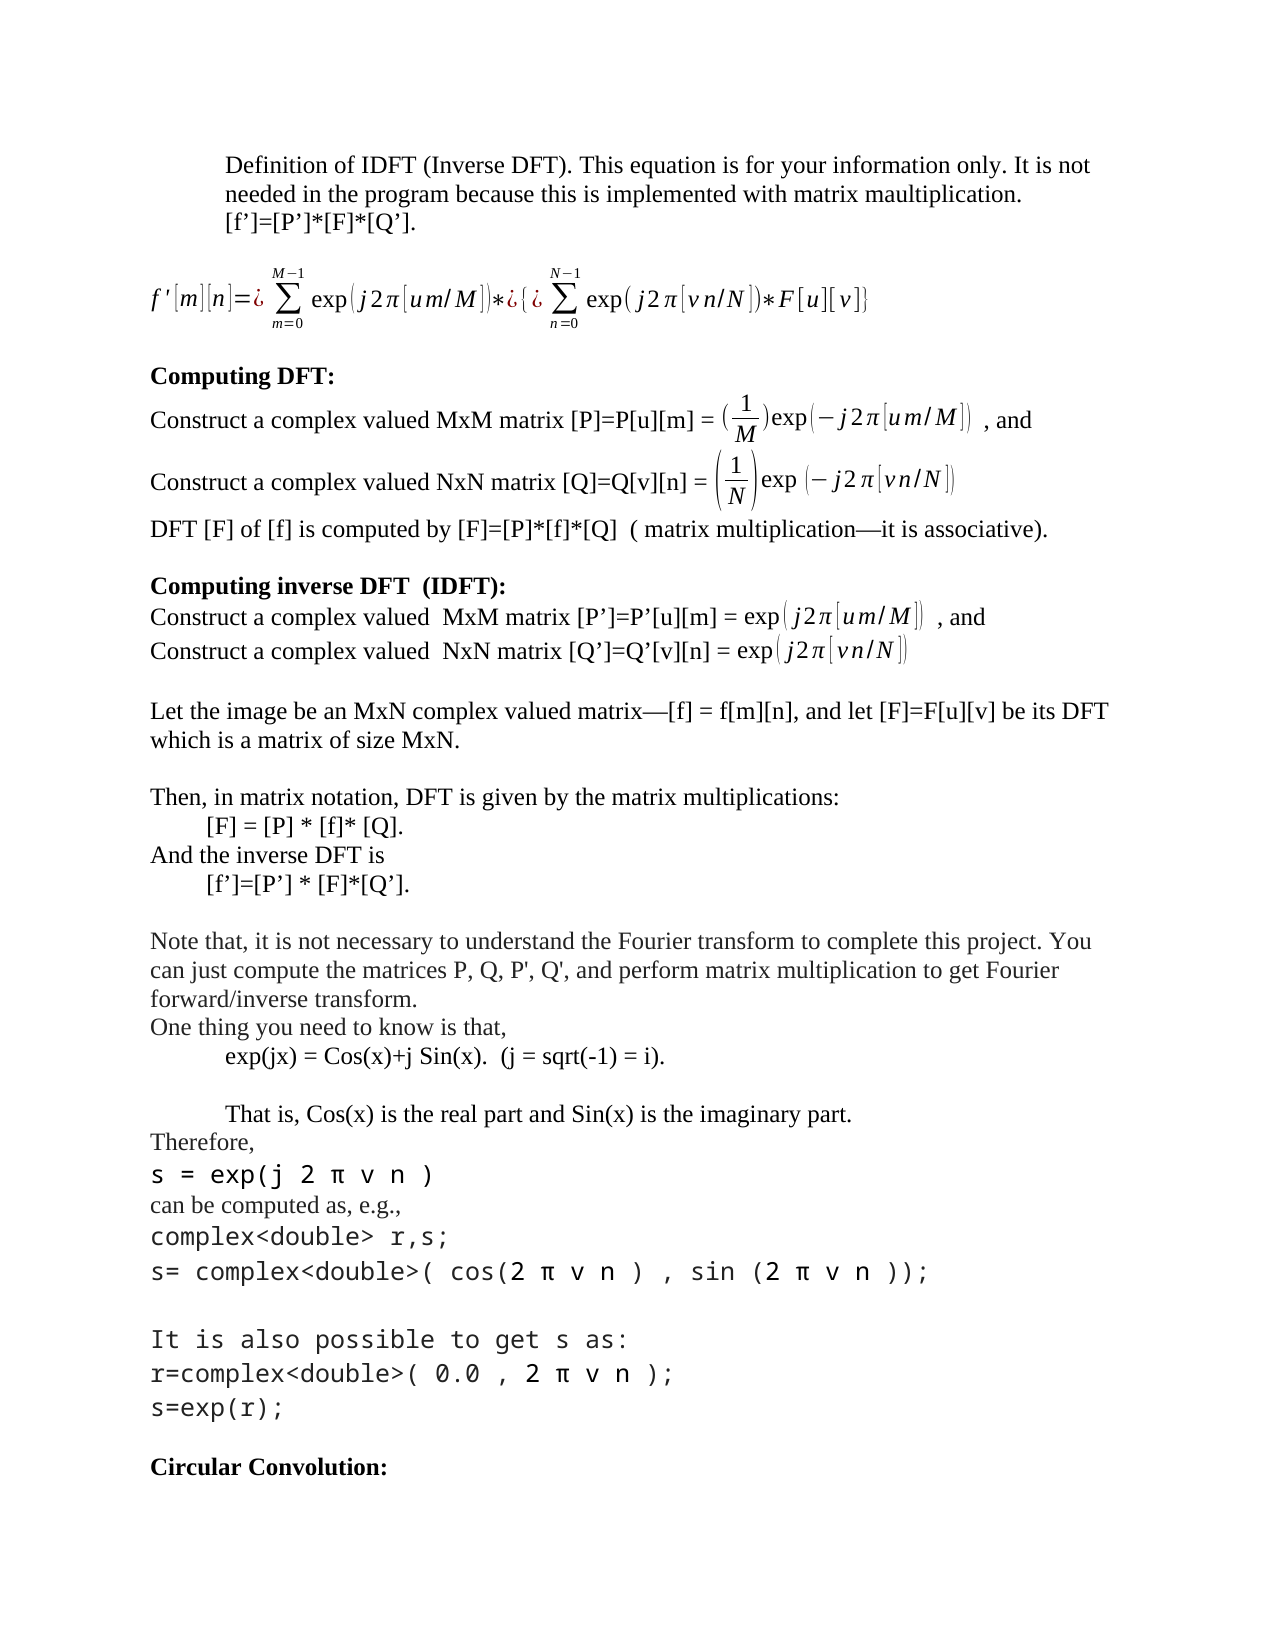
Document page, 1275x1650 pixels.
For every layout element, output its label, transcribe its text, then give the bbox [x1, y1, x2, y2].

text s= complex<double>( cos(2 π v n ) , sin (2 π v n )); [150, 1253, 1125, 1287]
text DFT [F] of [f] is computed by [F]=[P]*[f]*[Q] ( matrix multiplication—it is associative). [150, 514, 1125, 542]
list Definition of IDFT (Inverse DFT). This equation is for your information only. It is not needed in the program because this is implemented with matrix maultiplication. [f’]=[P’]*[F]*[Q’]. [225, 150, 1125, 236]
list exp(jx) = Cos(x)+j Sin(x). (j = sqrt(-1) = i). [225, 1041, 1125, 1070]
text Computing inverse DFT (IDFT): [150, 571, 1125, 600]
text Construct a complex valued MxM matrix [P]=P[u][m] = , and [150, 390, 1125, 449]
text Let the image be an MxN complex valued matrix—[f] = f[m][n], and let [F]=F[u][v] be its DFT which is a matrix of size MxN. [150, 696, 1125, 754]
text s = exp(j 2 π v n ) [150, 1156, 1125, 1190]
text Therefore, [150, 1127, 1125, 1156]
list That is, Cos(x) is the real part and Sin(x) is the imaginary part. [225, 1099, 1125, 1127]
text Construct a complex valued NxN matrix [Q’]=Q’[v][n] = [150, 634, 1125, 667]
text s=exp(r); [150, 1389, 1125, 1423]
text Note that, it is not necessary to understand the Fourier transform to complete this project. You can just compute the matrices P, Q, P', Q', and perform matrix multiplication to get Fourier forward/inverse transform. [150, 926, 1125, 1012]
text Construct a complex valued NxN matrix [Q]=Q[v][n] = [150, 449, 1125, 514]
text Circular Convolution: [150, 1452, 1125, 1481]
text can be computed as, e.g., [150, 1190, 1125, 1219]
text r=complex<double>( 0.0 , 2 π v n ); [150, 1355, 1125, 1389]
text [f’]=[P’] * [F]*[Q’]. [150, 869, 1125, 897]
text And the inverse DFT is [150, 840, 1125, 869]
text complex<double> r,s; [150, 1219, 1125, 1253]
text Construct a complex valued MxM matrix [P’]=P’[u][m] = , and [150, 600, 1125, 634]
text It is also possible to get s as: [150, 1321, 1125, 1355]
text Computing DFT: [150, 361, 1125, 390]
text [F] = [P] * [f]* [Q]. [150, 811, 1125, 840]
text Then, in matrix notation, DFT is given by the matrix multiplications: [150, 782, 1125, 811]
text One thing you need to know is that, [150, 1012, 1125, 1041]
